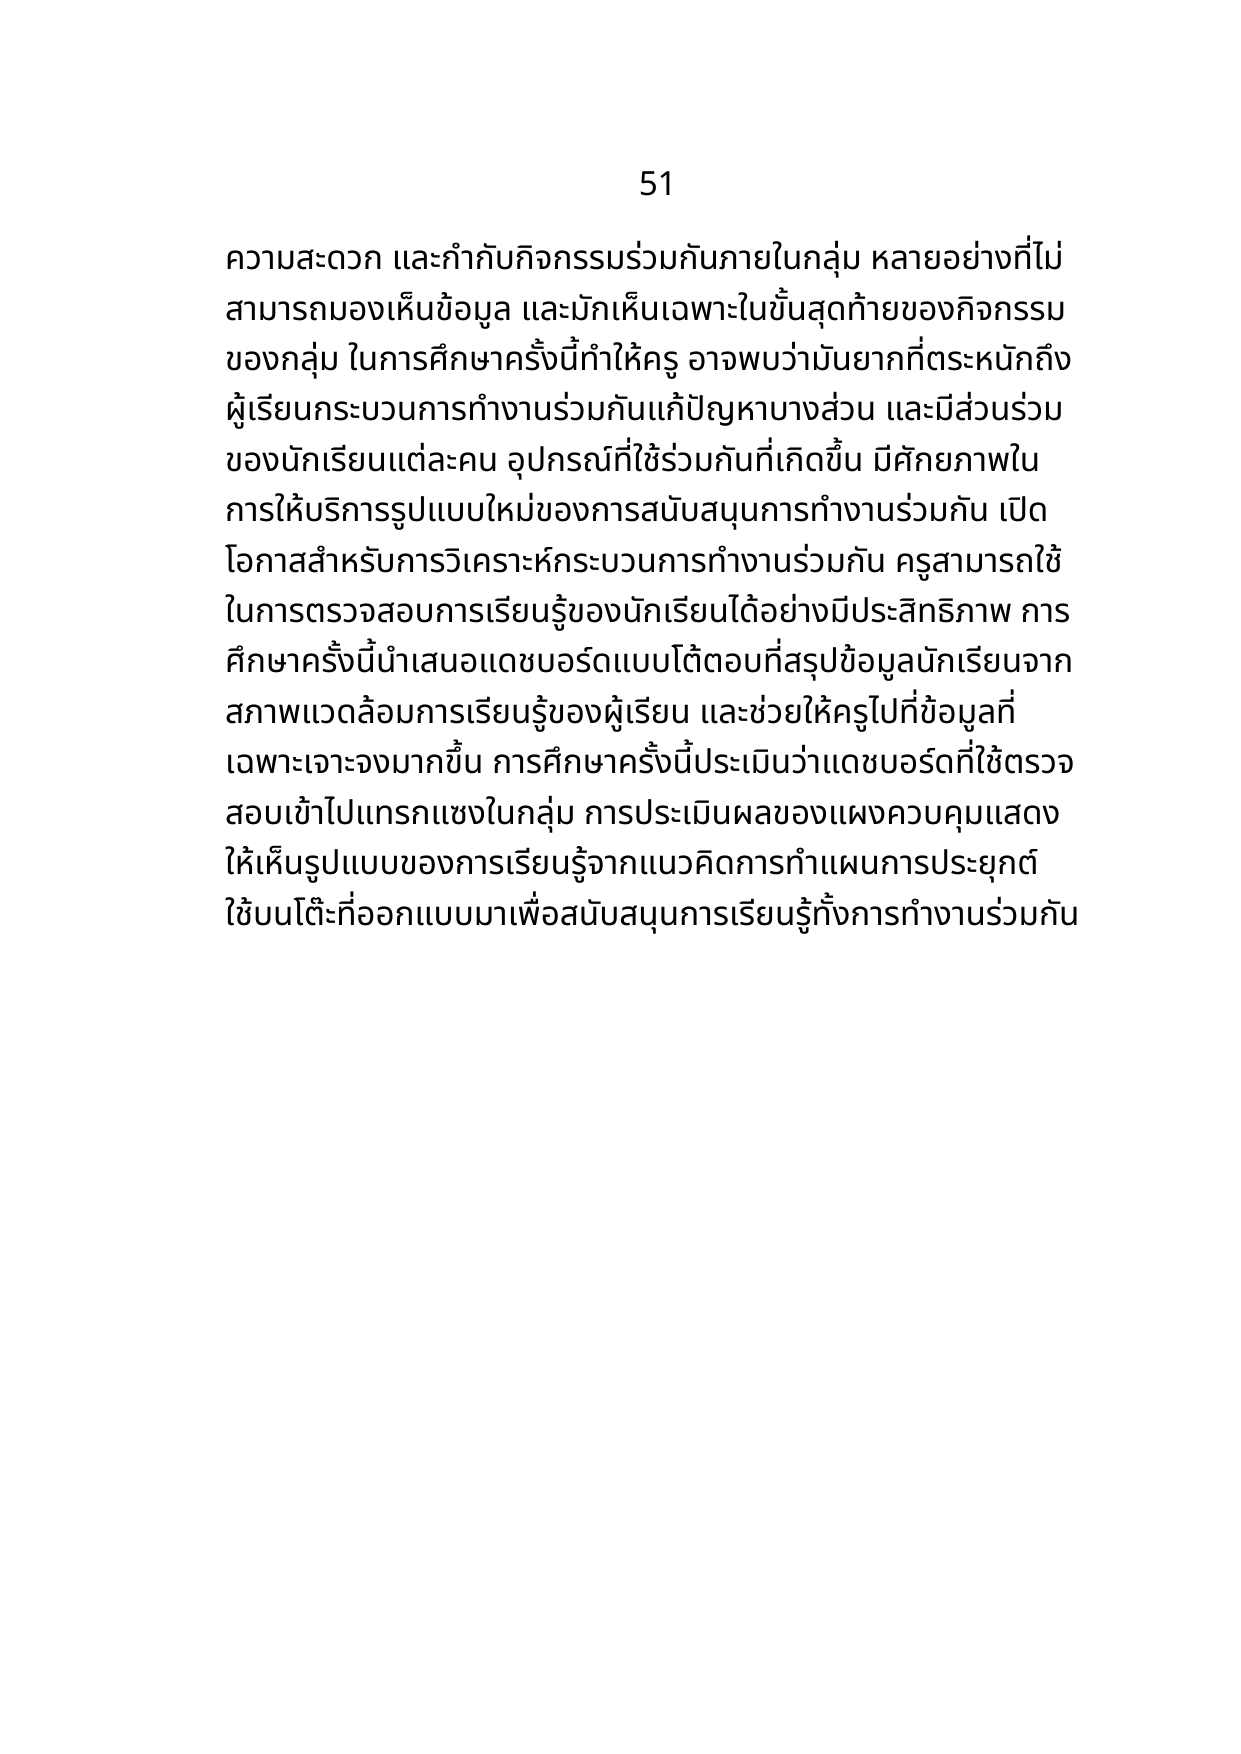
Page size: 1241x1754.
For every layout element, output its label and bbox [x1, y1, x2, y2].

text [225, 234, 1090, 940]
